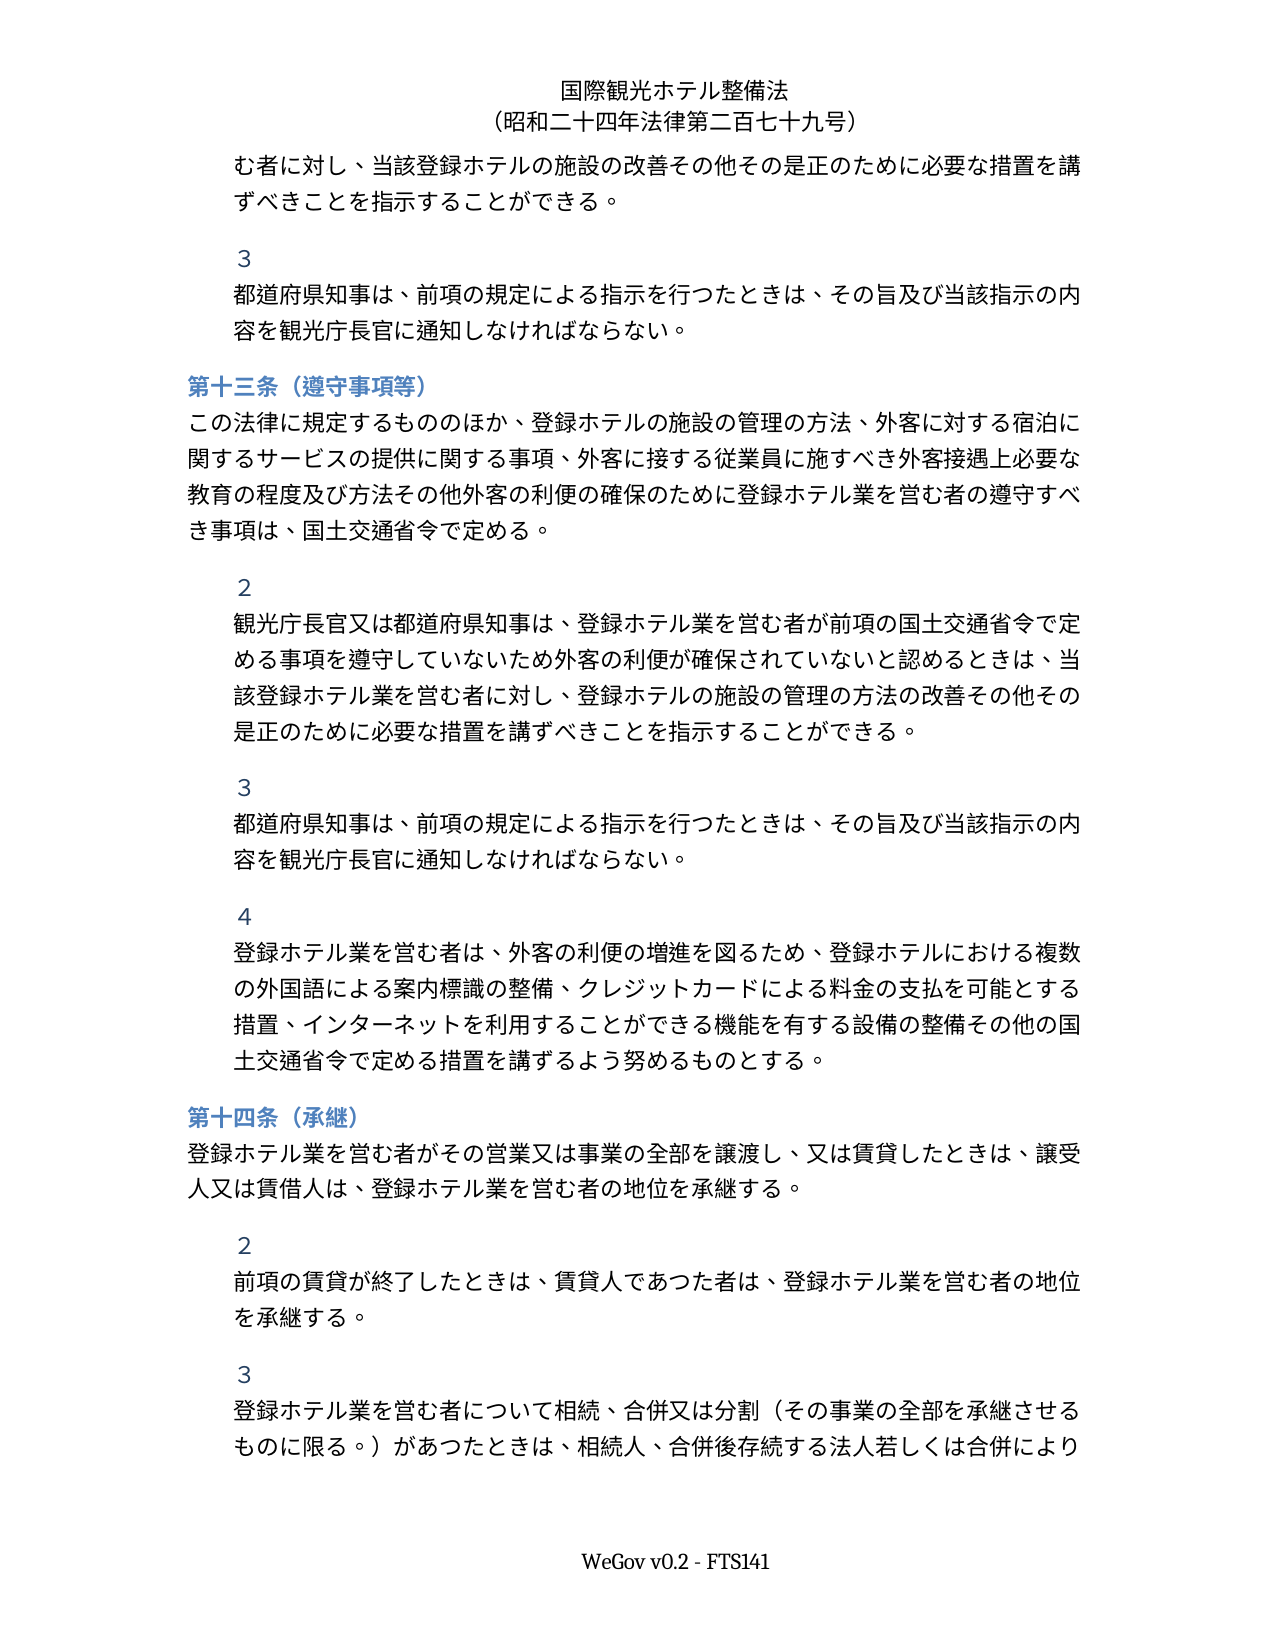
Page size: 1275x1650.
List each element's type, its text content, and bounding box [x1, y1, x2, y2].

text 前項の賃貸が終了したときは、賃貸人であつた者は、登録ホテル業を営む者の地位を承継する。 [233, 1266, 1087, 1333]
subtitle ２ [233, 1230, 1087, 1261]
subtitle ３ [233, 243, 1087, 274]
text 観光庁長官又は都道府県知事は、登録ホテル業を営む者が前項の国土交通省令で定める事項を遵守していないため外客の利便が確保されていないと認めるときは、当該登録ホテル業を営む者に対し、登録ホテルの施設の管理の方法の改善その他その是正のために必要な措置を講ずべきことを指示することができる。 [233, 608, 1087, 747]
text 登録ホテル業を営む者について相続、合併又は分割（その事業の全部を承継させるものに限る。）があつたときは、相続人、合併後存続する法人若しくは合併により設立された法人又は分割によりその事業の全部を承継した法人は、登録ホテル業を営む者の地位を承継する。 [233, 1395, 1087, 1462]
subtitle 第十四条（承継） [187, 1102, 1087, 1133]
subtitle ３ [233, 1359, 1087, 1390]
subtitle ３ [233, 772, 1087, 804]
subtitle ２ [233, 572, 1087, 603]
text この法律に規定するもののほか、登録ホテルの施設の管理の方法、外客に対する宿泊に関するサービスの提供に関する事項、外客に接する従業員に施すべき外客接遇上必要な教育の程度及び方法その他外客の利便の確保のために登録ホテル業を営む者の遵守すべき事項は、国土交通省令で定める。 [187, 407, 1087, 546]
text 登録ホテル業を営む者は、外客の利便の増進を図るため、登録ホテルにおける複数の外国語による案内標識の整備、クレジットカードによる料金の支払を可能とする措置、インターネットを利用することができる機能を有する設備の整備その他の国土交通省令で定める措置を講ずるよう努めるものとする。 [233, 937, 1087, 1076]
subtitle ４ [233, 901, 1087, 932]
text 都道府県知事は、前項の規定による指示を行つたときは、その旨及び当該指示の内容を観光庁長官に通知しなければならない。 [233, 808, 1087, 876]
text 都道府県知事は、前項の規定による指示を行つたときは、その旨及び当該指示の内容を観光庁長官に通知しなければならない。 [233, 279, 1087, 346]
subtitle 第十三条（遵守事項等） [187, 371, 1087, 403]
text 登録ホテル業を営む者がその営業又は事業の全部を譲渡し、又は賃貸したときは、譲受人又は賃借人は、登録ホテル業を営む者の地位を承継する。 [187, 1137, 1087, 1205]
text 観光庁長官又は都道府県知事は、登録ホテルの施設及び宿泊に関するサービスが第六条第一項第一号の基準に適合していないと認めるときは、当該登録ホテル業を営む者に対し、当該登録ホテルの施設の改善その他その是正のために必要な措置を講ずべきことを指示することができる。 [233, 150, 1087, 217]
